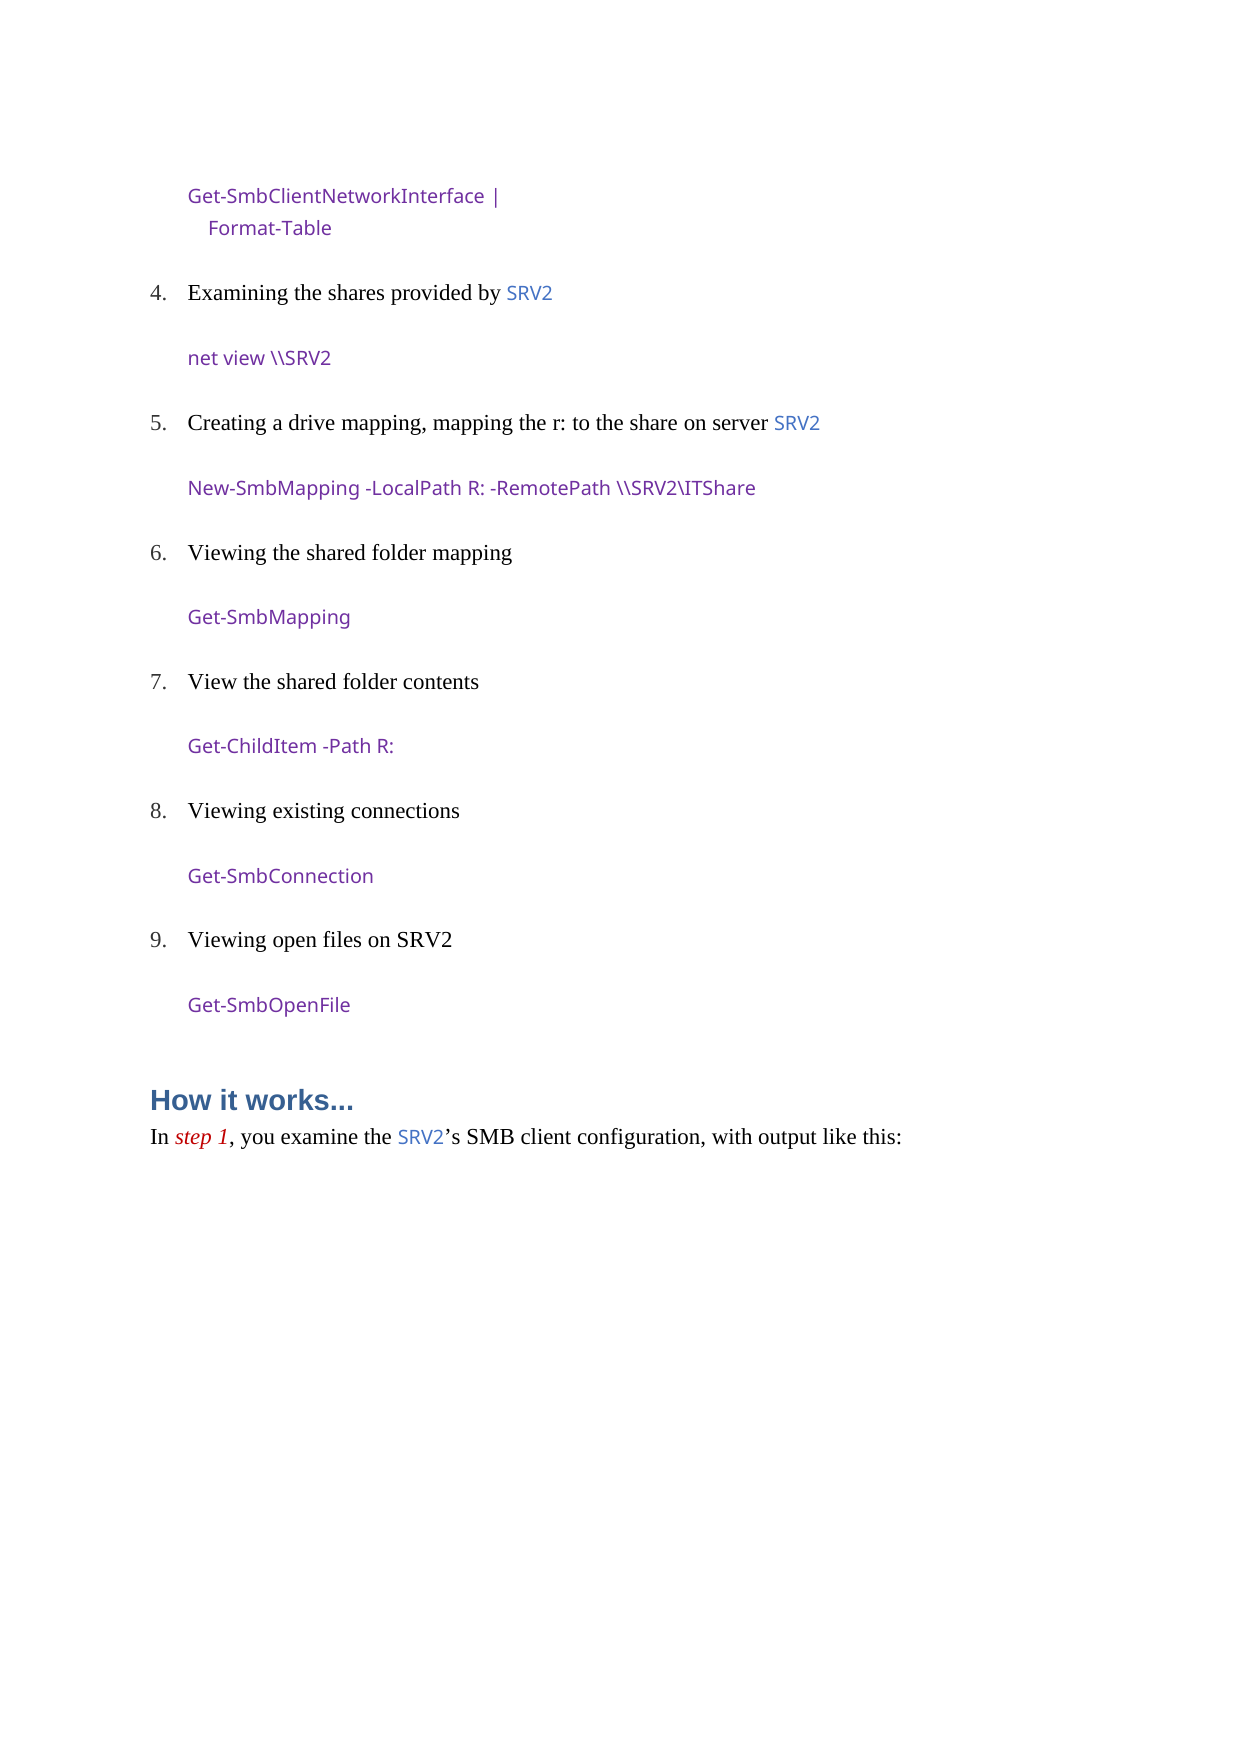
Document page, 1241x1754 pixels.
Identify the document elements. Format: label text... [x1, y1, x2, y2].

text Examining the shares provided by SRV2 [150, 279, 1090, 306]
text Creating a drive mapping, mapping the r: to the share on server SRV2 [150, 409, 1090, 436]
text net view \\SRV2 [187, 344, 1090, 371]
text Get-ChildItem -Path R: [187, 733, 1090, 760]
text Viewing open files on SRV2 [150, 926, 1090, 953]
text Get-SmbConnection [187, 862, 1090, 889]
text Viewing the shared folder mapping [150, 539, 1090, 565]
subtitle How it works... [150, 1083, 1090, 1116]
text New-SmbMapping -LocalPath R: -RemotePath \\SRV2\ITShare [187, 474, 1090, 501]
text Get-SmbOpenFile [187, 991, 1090, 1018]
text In step 1, you examine the SRV2’s SMB client configuration, with output like this: [150, 1123, 1090, 1150]
text Get-SmbClientNetworkInterface | [187, 182, 1090, 209]
text Viewing existing connections [150, 797, 1090, 823]
text View the shared folder contents [150, 668, 1090, 694]
text Format-Table [187, 214, 1090, 241]
text Get-SmbMapping [187, 603, 1090, 631]
